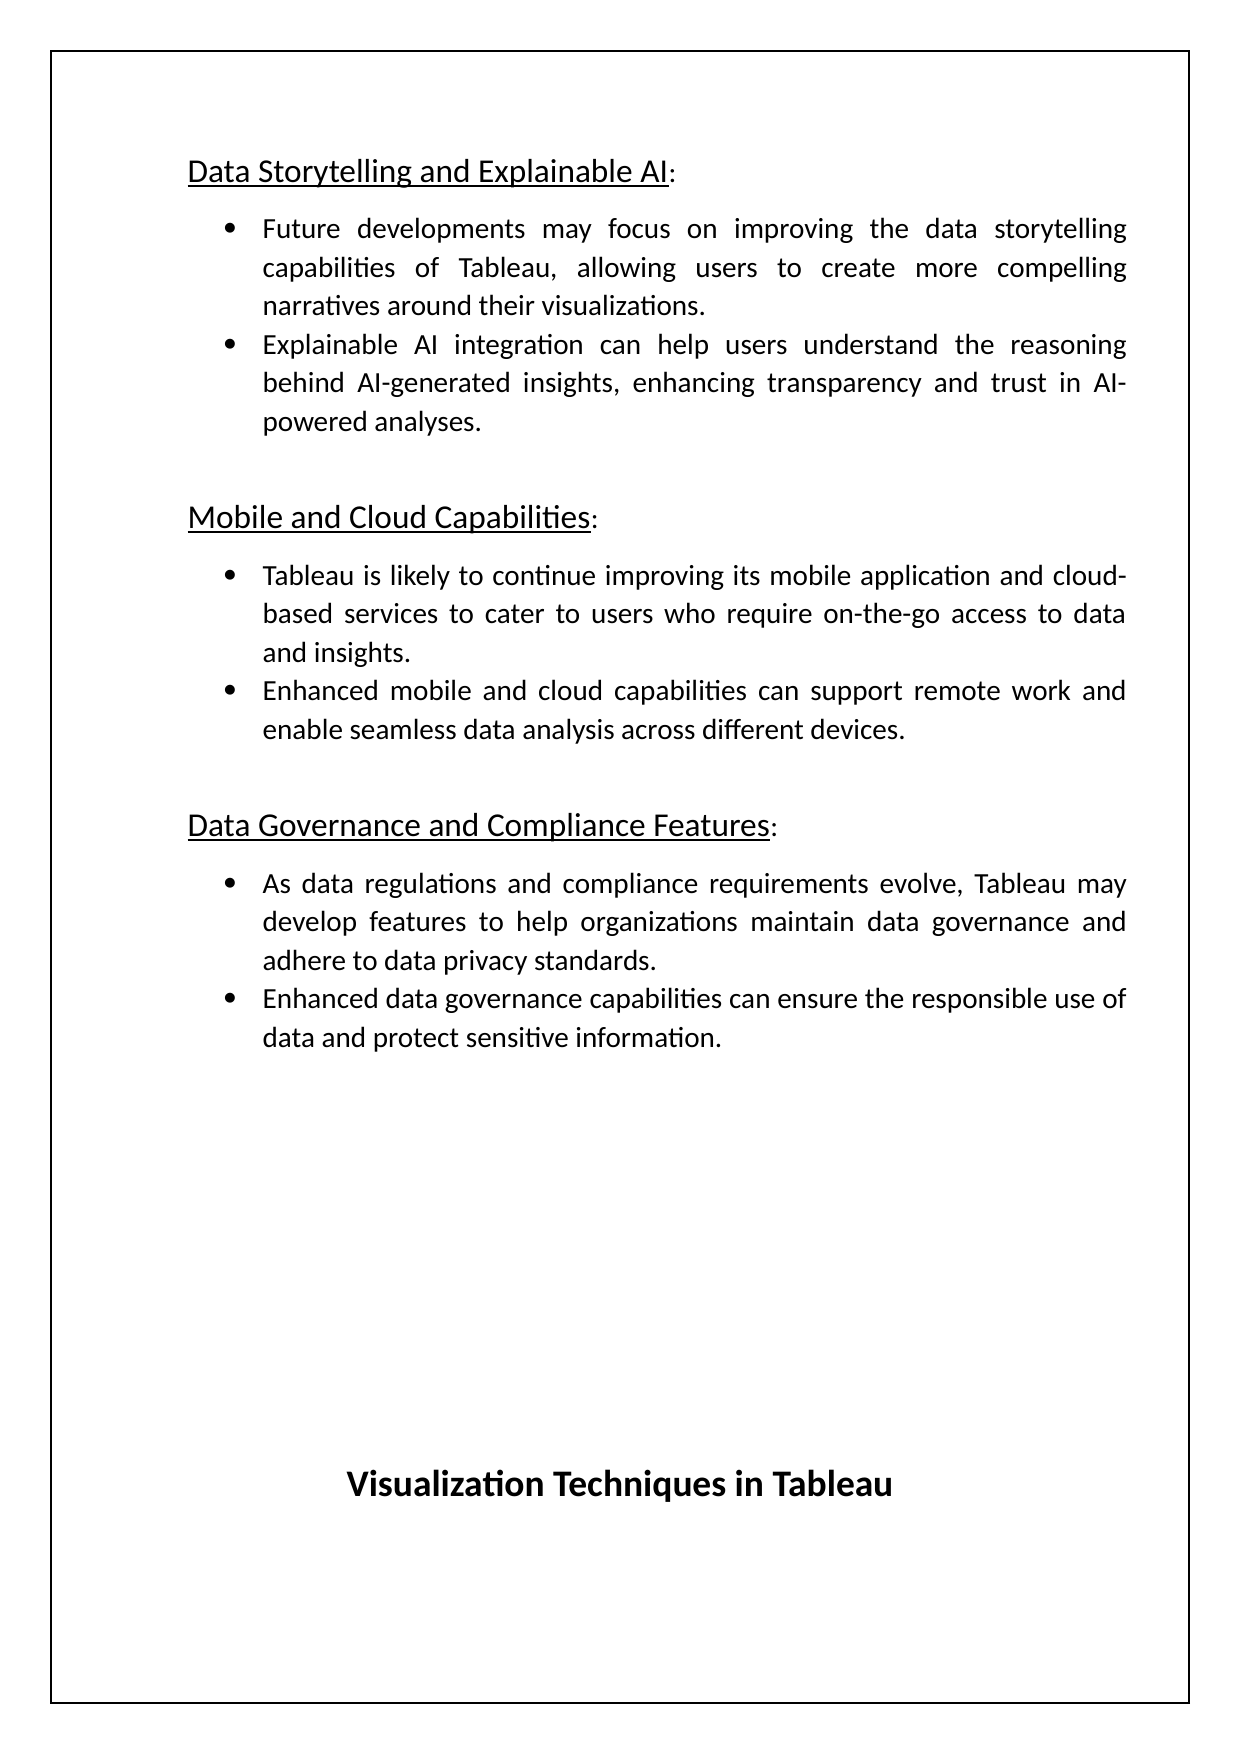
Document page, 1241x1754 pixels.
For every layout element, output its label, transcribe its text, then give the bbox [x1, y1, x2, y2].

text Data Governance and Compliance Features: [112, 804, 1128, 845]
text Mobile and Cloud Capabilities: [112, 496, 1128, 537]
text Visualization Techniques in Tableau [112, 1459, 1128, 1505]
list Tableau is likely to continue improving its mobile application and cloud-based services to cater to users who require on-the-go access to data and insights. [225, 557, 1128, 669]
list Explainable AI integration can help users understand the reasoning behind AI-generated insights, enhancing transparency and trust in AI-powered analyses. [225, 326, 1128, 438]
list Enhanced mobile and cloud capabilities can support remote work and enable seamless data analysis across different devices. [225, 672, 1128, 746]
list Enhanced data governance capabilities can ensure the responsible use of data and protect sensitive information. [225, 980, 1128, 1054]
list Future developments may focus on improving the data storytelling capabilities of Tableau, allowing users to create more compelling narratives around their visualizations. [225, 211, 1128, 323]
text Data Storytelling and Explainable AI: [112, 150, 1128, 191]
list As data regulations and compliance requirements evolve, Tableau may develop features to help organizations maintain data governance and adhere to data privacy standards. [225, 865, 1128, 977]
